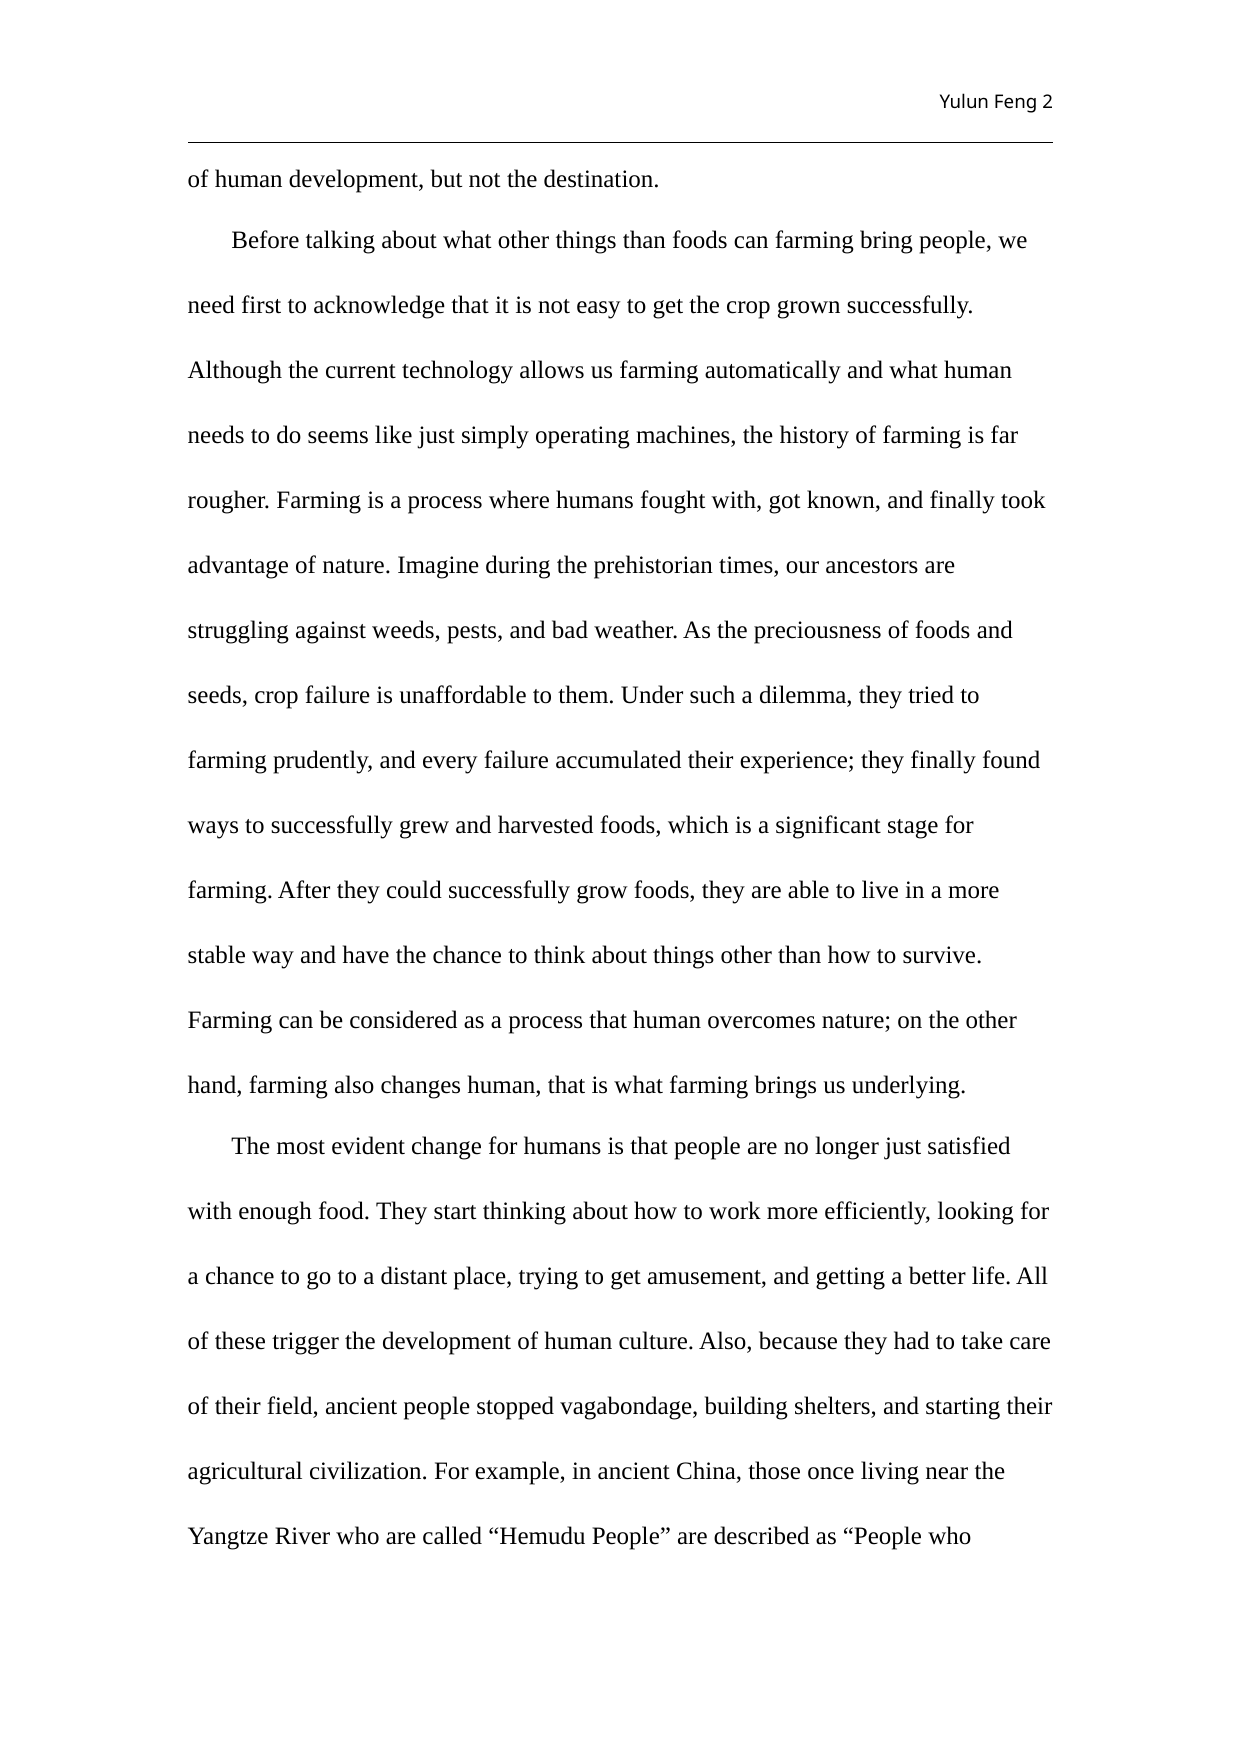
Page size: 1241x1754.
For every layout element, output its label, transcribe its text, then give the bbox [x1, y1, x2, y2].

text Before talking about what other things than foods can farming bring people, we need first to acknowledge that it is not easy to get the crop grown successfully. Although the current technology allows us farming automatically and what human needs to do seems like just simply operating machines, the history of farming is far rougher. Farming is a process where humans fought with, got known, and finally took advantage of nature. Imagine during the prehistorian times, our ancestors are struggling against weeds, pests, and bad weather. As the preciousness of foods and seeds, crop failure is unaffordable to them. Under such a dilemma, they tried to farming prudently, and every failure accumulated their experience; they finally found ways to successfully grew and harvested foods, which is a significant stage for farming. After they could successfully grow foods, they are able to live in a more stable way and have the chance to think about things other than how to survive. Farming can be considered as a process that human overcomes nature; on the other hand, farming also changes human, that is what farming brings us underlying. [187, 223, 1053, 1101]
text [187, 1129, 1053, 1552]
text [187, 162, 1053, 194]
